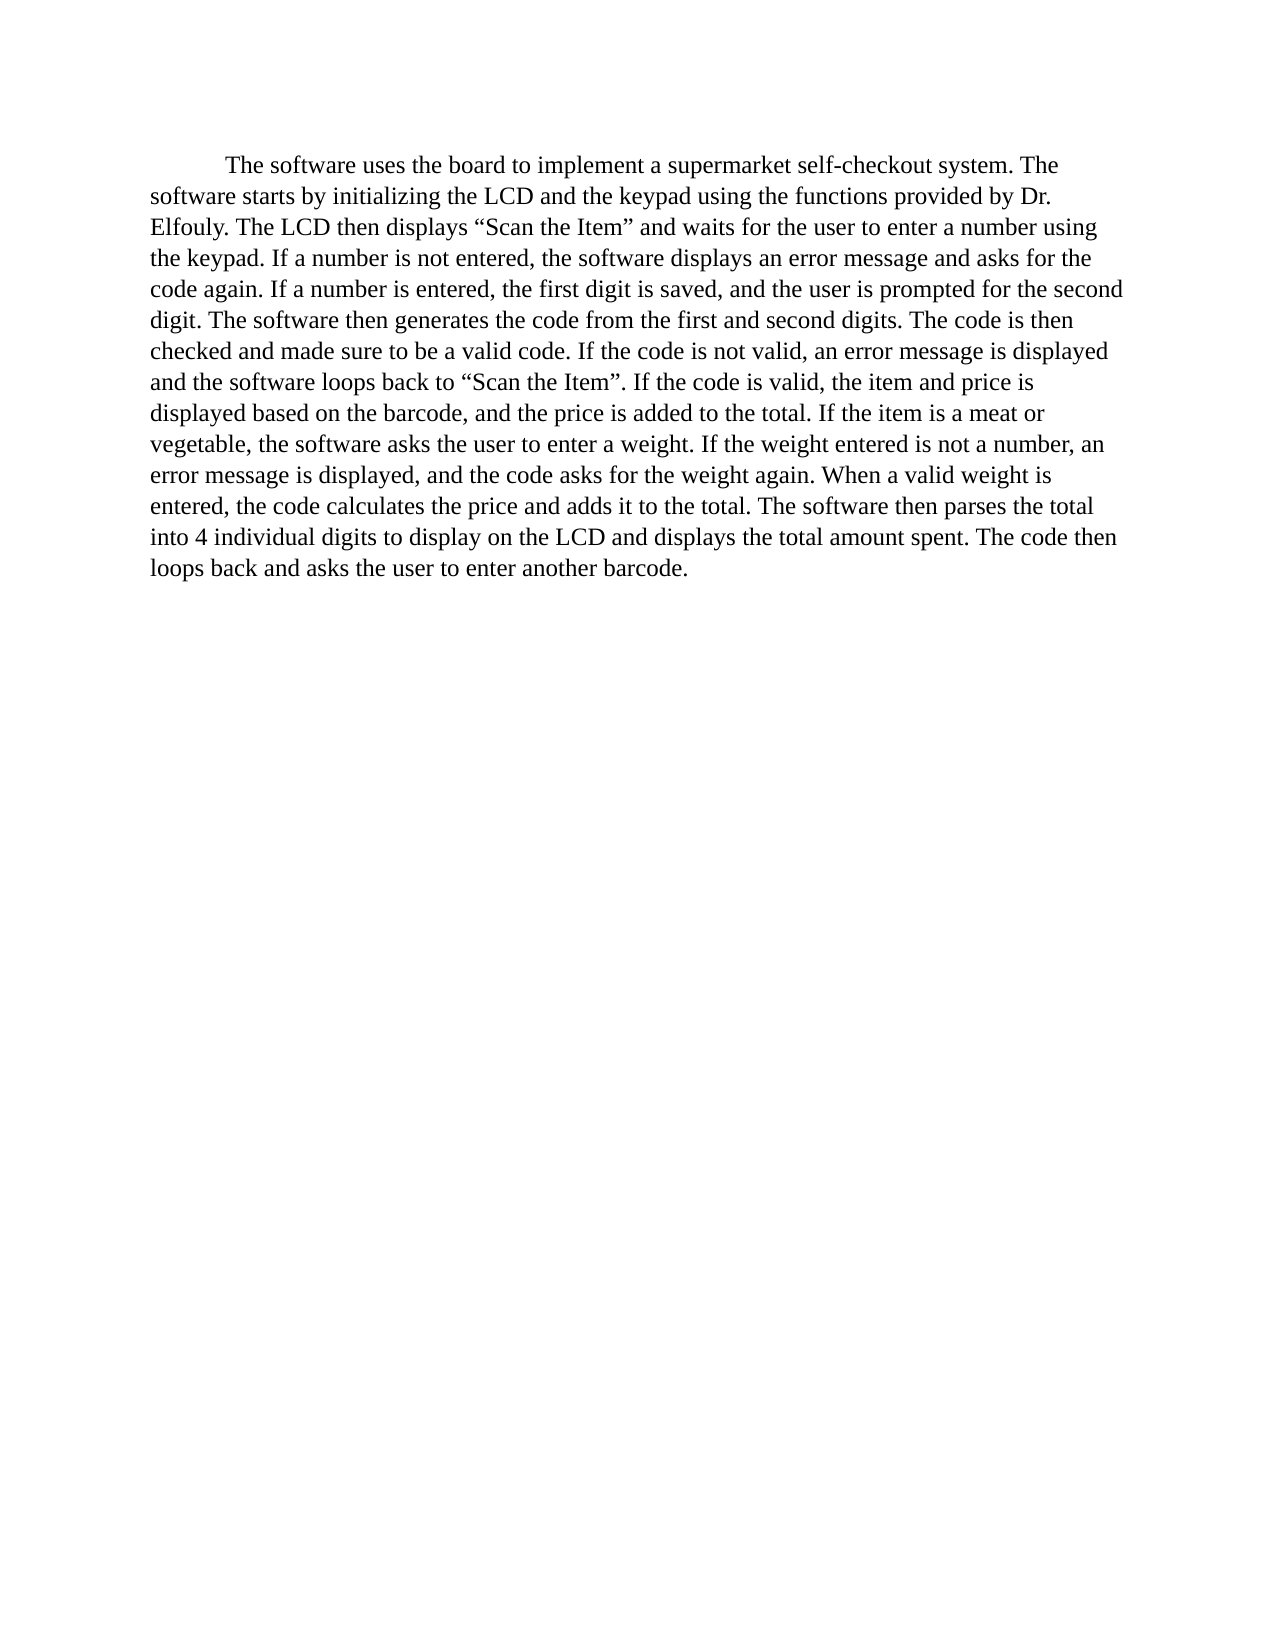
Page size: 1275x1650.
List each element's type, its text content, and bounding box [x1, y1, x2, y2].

text The software uses the board to implement a supermarket self-checkout system. The software starts by initializing the LCD and the keypad using the functions provided by Dr. Elfouly. The LCD then displays “Scan the Item” and waits for the user to enter a number using the keypad. If a number is not entered, the software displays an error message and asks for the code again. If a number is entered, the first digit is saved, and the user is prompted for the second digit. The software then generates the code from the first and second digits. The code is then checked and made sure to be a valid code. If the code is not valid, an error message is displayed and the software loops back to “Scan the Item”. If the code is valid, the item and price is displayed based on the barcode, and the price is added to the total. If the item is a meat or vegetable, the software asks the user to enter a weight. If the weight entered is not a number, an error message is displayed, and the code asks for the weight again. When a valid weight is entered, the code calculates the price and adds it to the total. The software then parses the total into 4 individual digits to display on the LCD and displays the total amount spent. The code then loops back and asks the user to enter another barcode. [150, 150, 1125, 582]
